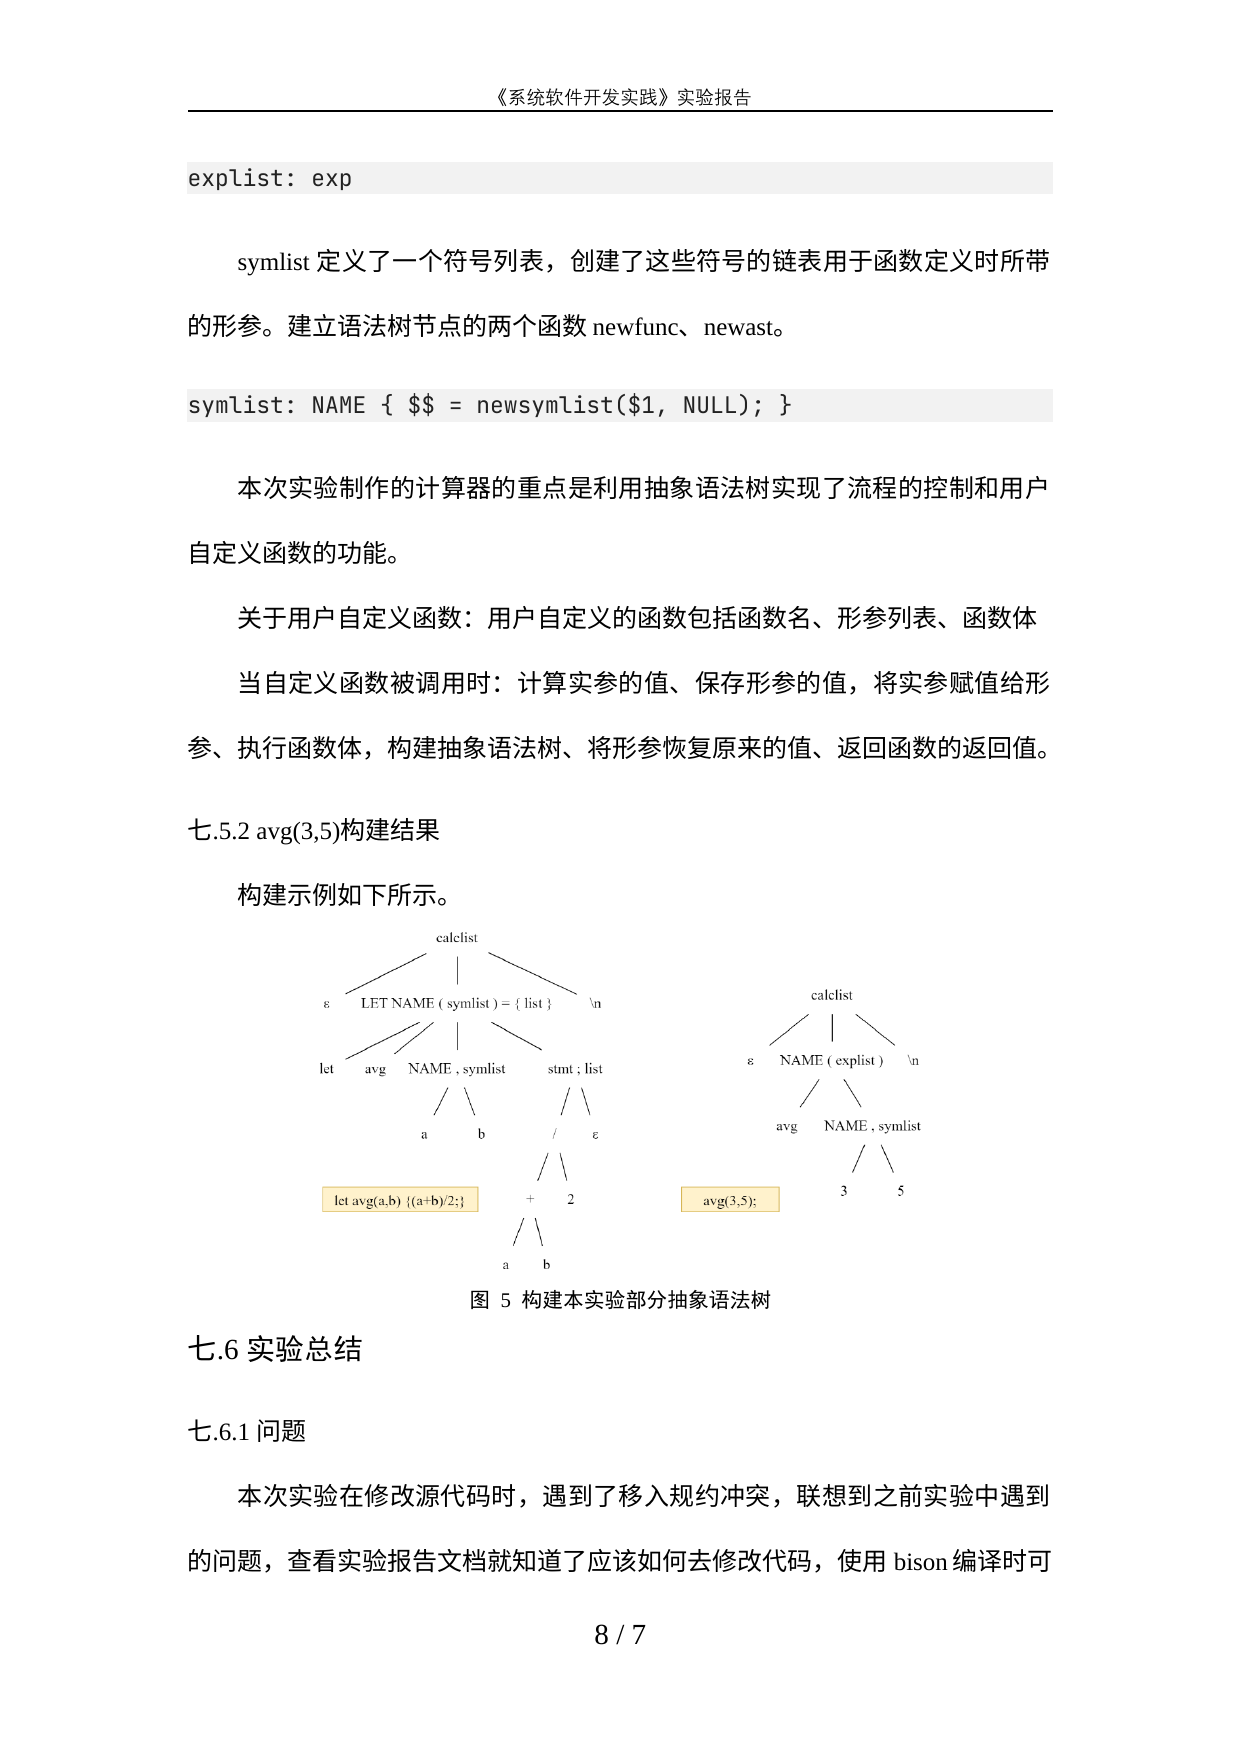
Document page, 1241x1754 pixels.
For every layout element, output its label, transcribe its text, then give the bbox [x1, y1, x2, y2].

text symlist: NAME { $$ = newsymlist($1, NULL); } [187, 389, 1053, 422]
title 问题 [187, 1397, 1053, 1462]
title 实验总结 [187, 1316, 1053, 1381]
text 关于用户自定义函数：用户自定义的函数包括函数名、形参列表、函数体 [187, 584, 1053, 649]
text symlist 定义了一个符号列表，创建了这些符号的链表用于函数定义时所带的形参。建立语法树节点的两个函数newfunc、newast。 [187, 227, 1053, 357]
text 图 5 构建本实验部分抽象语法树 [187, 1283, 1053, 1316]
title avg(3,5)构建结果 [187, 796, 1053, 861]
text 构建示例如下所示。 [187, 861, 1053, 926]
text 当自定义函数被调用时：计算实参的值、保存形参的值，将实参赋值给形参、执行函数体，构建抽象语法树、将形参恢复原来的值、返回函数的返回值。 [187, 649, 1053, 779]
picture [314, 925, 926, 1277]
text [187, 1462, 1053, 1592]
text explist: exp [187, 162, 1053, 194]
text 本次实验制作的计算器的重点是利用抽象语法树实现了流程的控制和用户自定义函数的功能。 [187, 454, 1053, 584]
